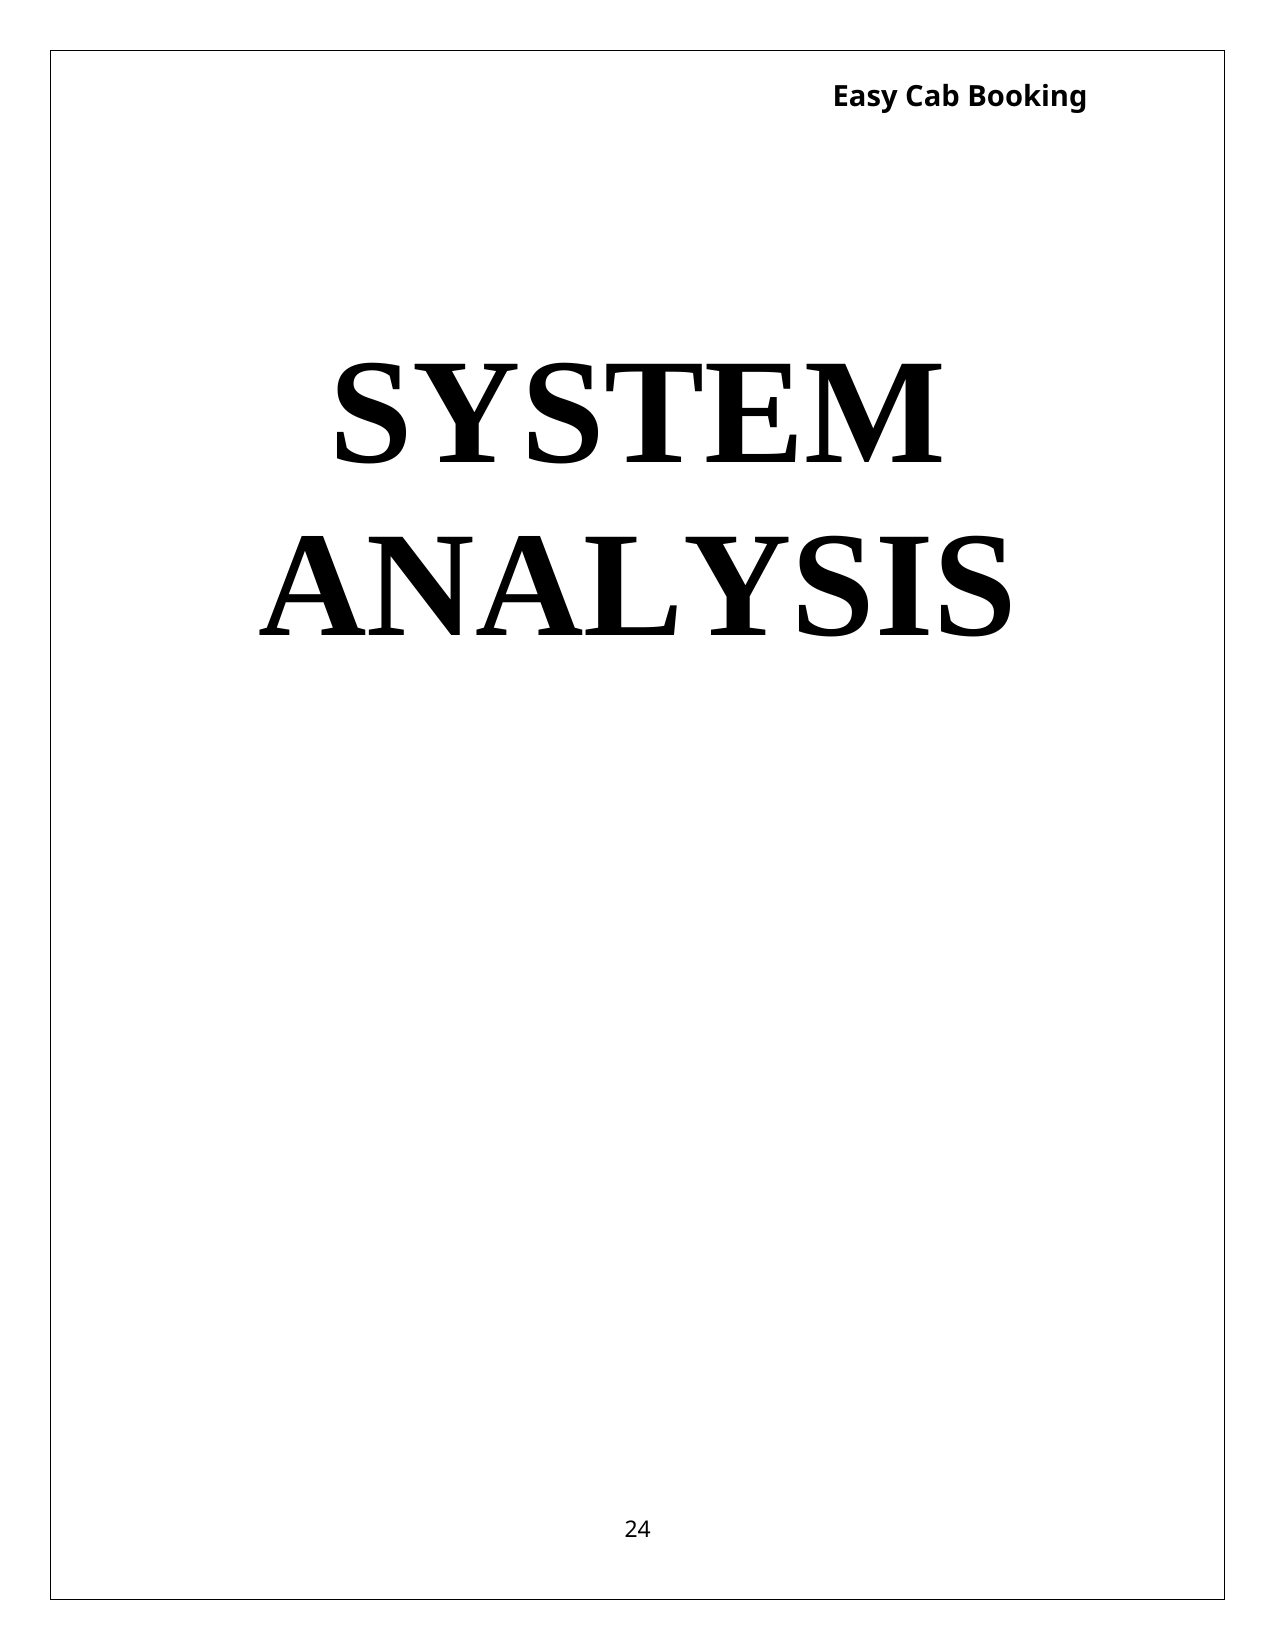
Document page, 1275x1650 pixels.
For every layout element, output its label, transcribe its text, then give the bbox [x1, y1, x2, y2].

text SYSTEM ANALYSIS [187, 322, 1087, 667]
